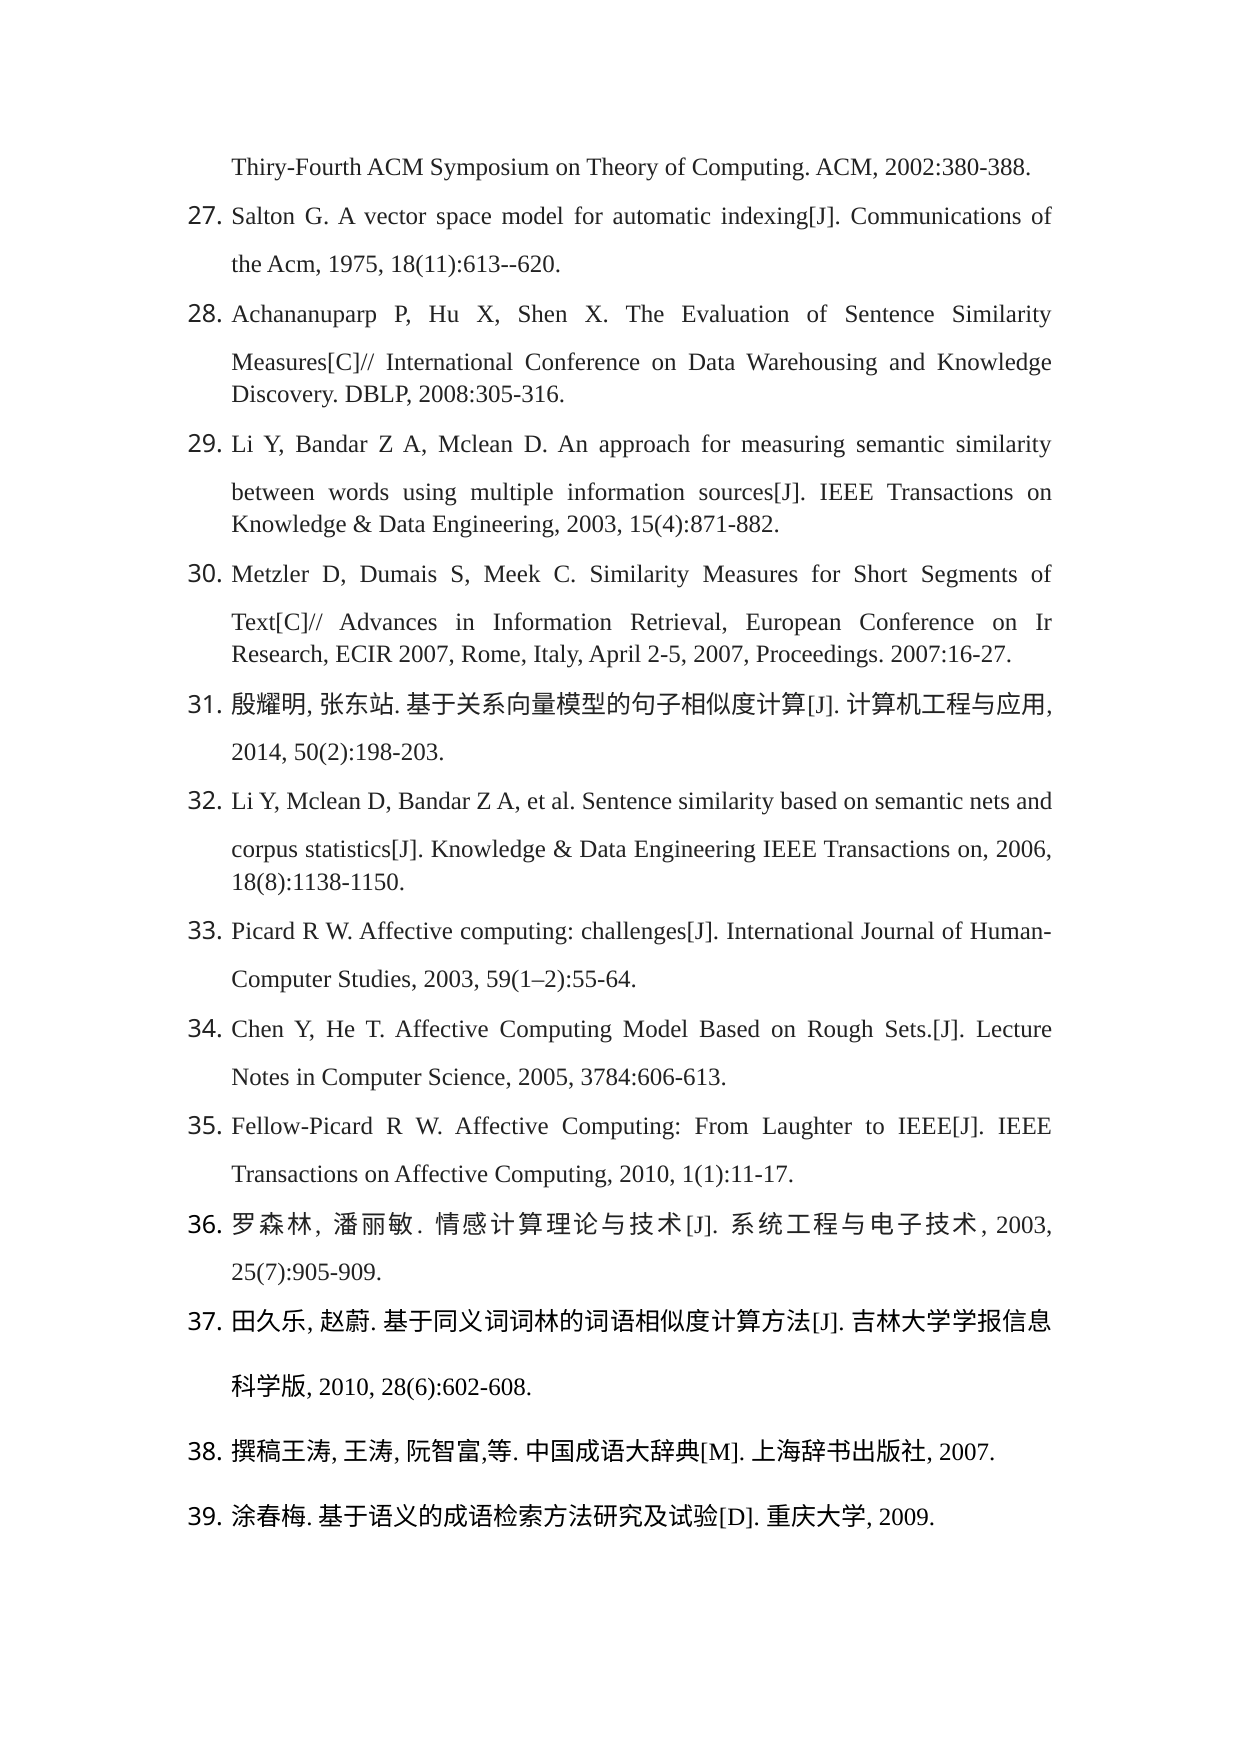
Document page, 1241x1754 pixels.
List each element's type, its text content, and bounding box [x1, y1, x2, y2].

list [187, 150, 1053, 182]
list 殷耀明, 张东站. 基于关系向量模型的句子相似度计算[J]. 计算机工程与应用, 2014, 50(2):198-203. [187, 670, 1053, 767]
list Chen Y, He T. Affective Computing Model Based on Rough Sets.[J]. Lecture Notes in Computer Science, 2005, 3784:606-613. [187, 995, 1053, 1092]
list Salton G. A vector space model for automatic indexing[J]. Communications of the Acm, 1975, 18(11):613--620. [187, 182, 1053, 280]
list 撰稿王涛, 王涛, 阮智富,等. 中国成语大辞典[M]. 上海辞书出版社, 2007. [187, 1417, 1053, 1482]
list Achananuparp P, Hu X, Shen X. The Evaluation of Sentence Similarity Measures[C]// International Conference on Data Warehousing and Knowledge Discovery. DBLP, 2008:305-316. [187, 280, 1053, 410]
list Li Y, Mclean D, Bandar Z A, et al. Sentence similarity based on semantic nets and corpus statistics[J]. Knowledge & Data Engineering IEEE Transactions on, 2006, 18(8):1138-1150. [187, 767, 1053, 897]
list Li Y, Bandar Z A, Mclean D. An approach for measuring semantic similarity between words using multiple information sources[J]. IEEE Transactions on Knowledge & Data Engineering, 2003, 15(4):871-882. [187, 410, 1053, 540]
list 田久乐, 赵蔚. 基于同义词词林的词语相似度计算方法[J]. 吉林大学学报信息科学版, 2010, 28(6):602-608. [187, 1287, 1053, 1417]
list 涂春梅. 基于语义的成语检索方法研究及试验[D]. 重庆大学, 2009. [187, 1482, 1053, 1547]
list Metzler D, Dumais S, Meek C. Similarity Measures for Short Segments of Text[C]// Advances in Information Retrieval, European Conference on Ir Research, ECIR 2007, Rome, Italy, April 2-5, 2007, Proceedings. 2007:16-27. [187, 540, 1053, 670]
list Fellow-Picard R W. Affective Computing: From Laughter to IEEE[J]. IEEE Transactions on Affective Computing, 2010, 1(1):11-17. [187, 1092, 1053, 1190]
list Picard R W. Affective computing: challenges[J]. International Journal of Human-Computer Studies, 2003, 59(1–2):55-64. [187, 897, 1053, 995]
list 罗森林, 潘丽敏. 情感计算理论与技术[J]. 系统工程与电子技术, 2003, 25(7):905-909. [187, 1190, 1053, 1287]
